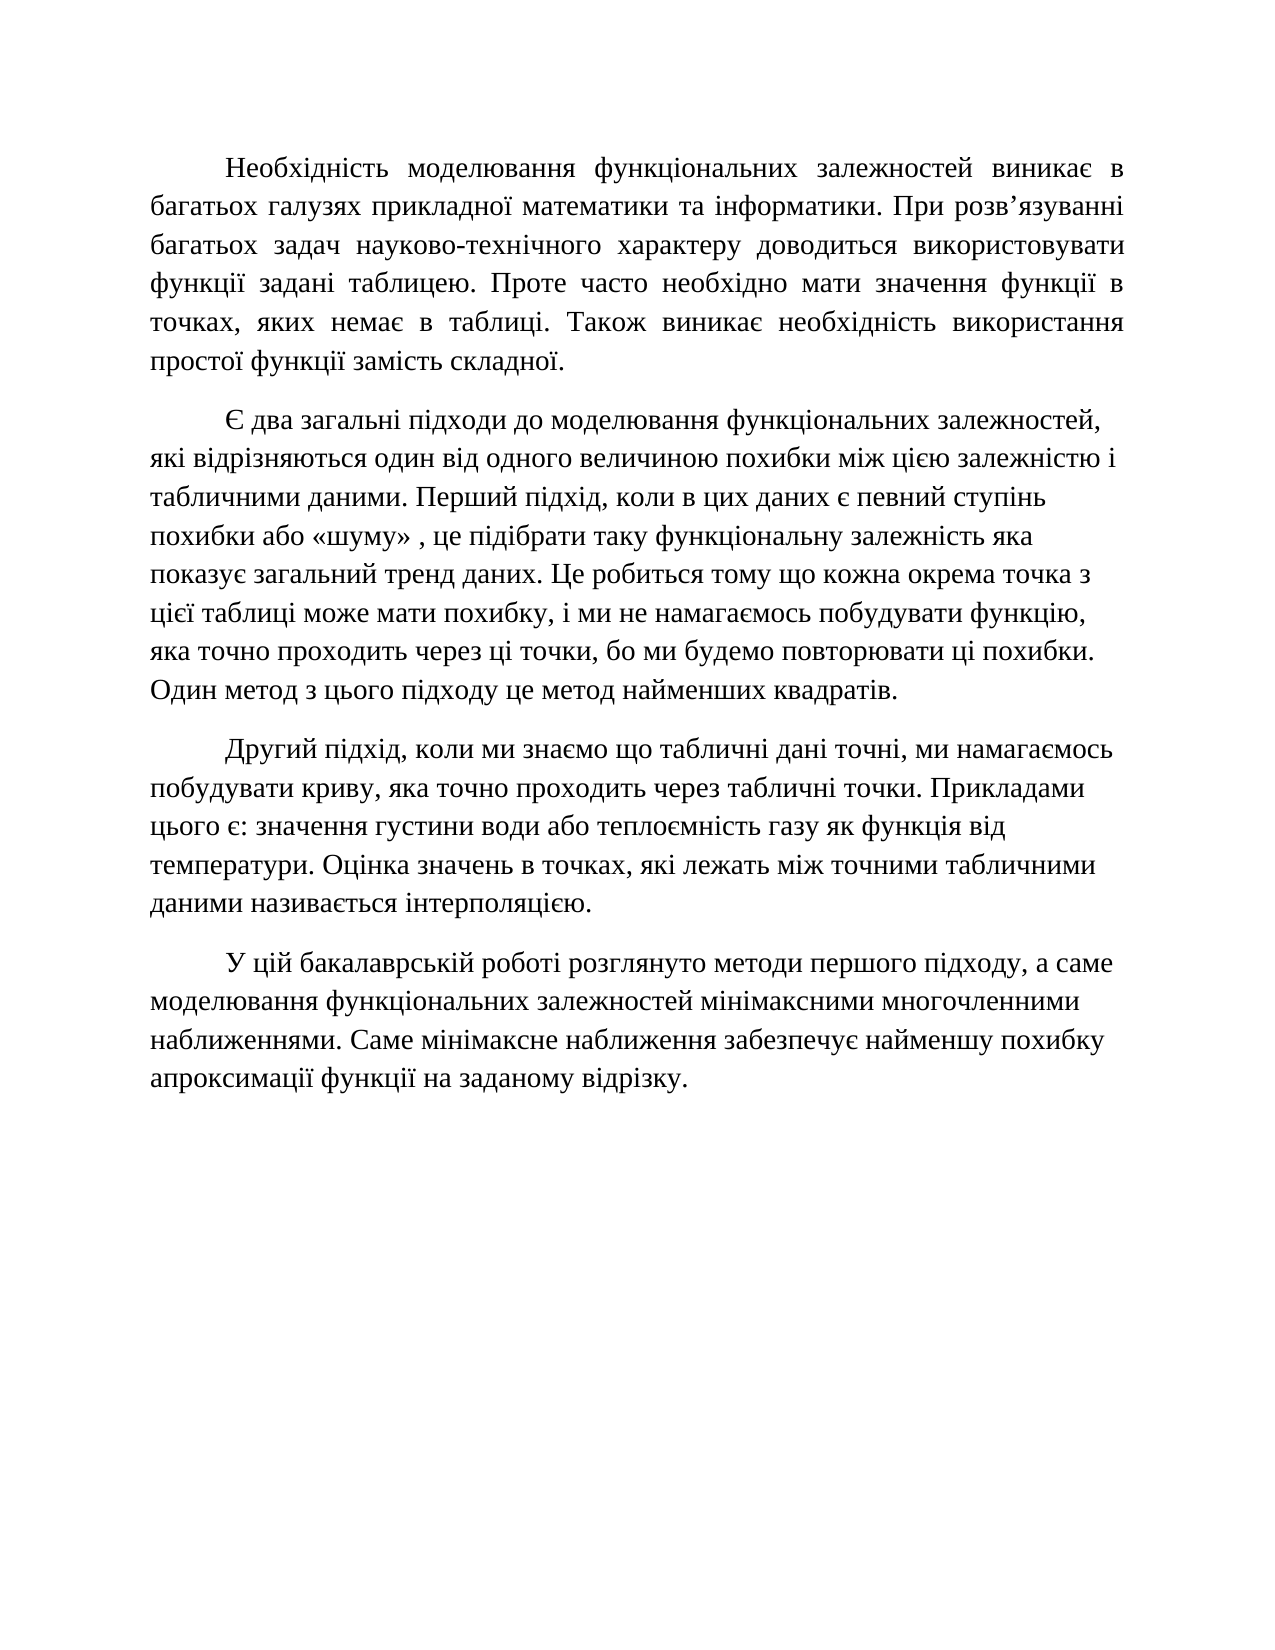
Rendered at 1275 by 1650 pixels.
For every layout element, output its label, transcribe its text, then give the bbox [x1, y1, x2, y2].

text Необхідність моделювання функціональних залежностей виникає в багатьох галузях прикладної математики та інформатики. При розв’язуваннi багатьох задач науково-технiчного характеру доводиться використовувати функції задані таблицею. Проте часто необхідно мати значення функції в точках, яких немає в таблиці. Також виникає необхідність використання простої функції замість складної. [150, 150, 1125, 376]
text Другий підхід, коли ми знаємо що табличні дані точні, ми намагаємось побудувати криву, яка точно проходить через табличні точки. Прикладами цього є: значення густини води або теплоємність газу як функція від температури. Оцінка значень в точках, які лежать між точними табличними даними називається інтерполяцією. [150, 731, 1125, 919]
text Є два загальні підходи до моделювання функціональних залежностей, які відрізняються один від одного величиною похибки між цією залежністю і табличними даними. Перший підхід, коли в цих даних є певний ступінь похибки або «шуму» , це підібрати таку функціональну залежність яка показує загальний тренд даних. Це робиться тому що кожна окрема точка з цієї таблиці може мати похибку, і ми не намагаємось побудувати функцію, яка точно проходить через ці точки, бо ми будемо повторювати ці похибки. Один метод з цього підходу це метод найменших квадратів. [150, 402, 1125, 705]
text У цій бакалаврській роботі розглянуто методи першого підходу, а саме моделювання функціональних залежностей мінімаксними многочленними наближеннями. Саме мінімаксне наближення забезпечує найменшу похибку апроксимації функції на заданому відрізку. [150, 945, 1125, 1126]
